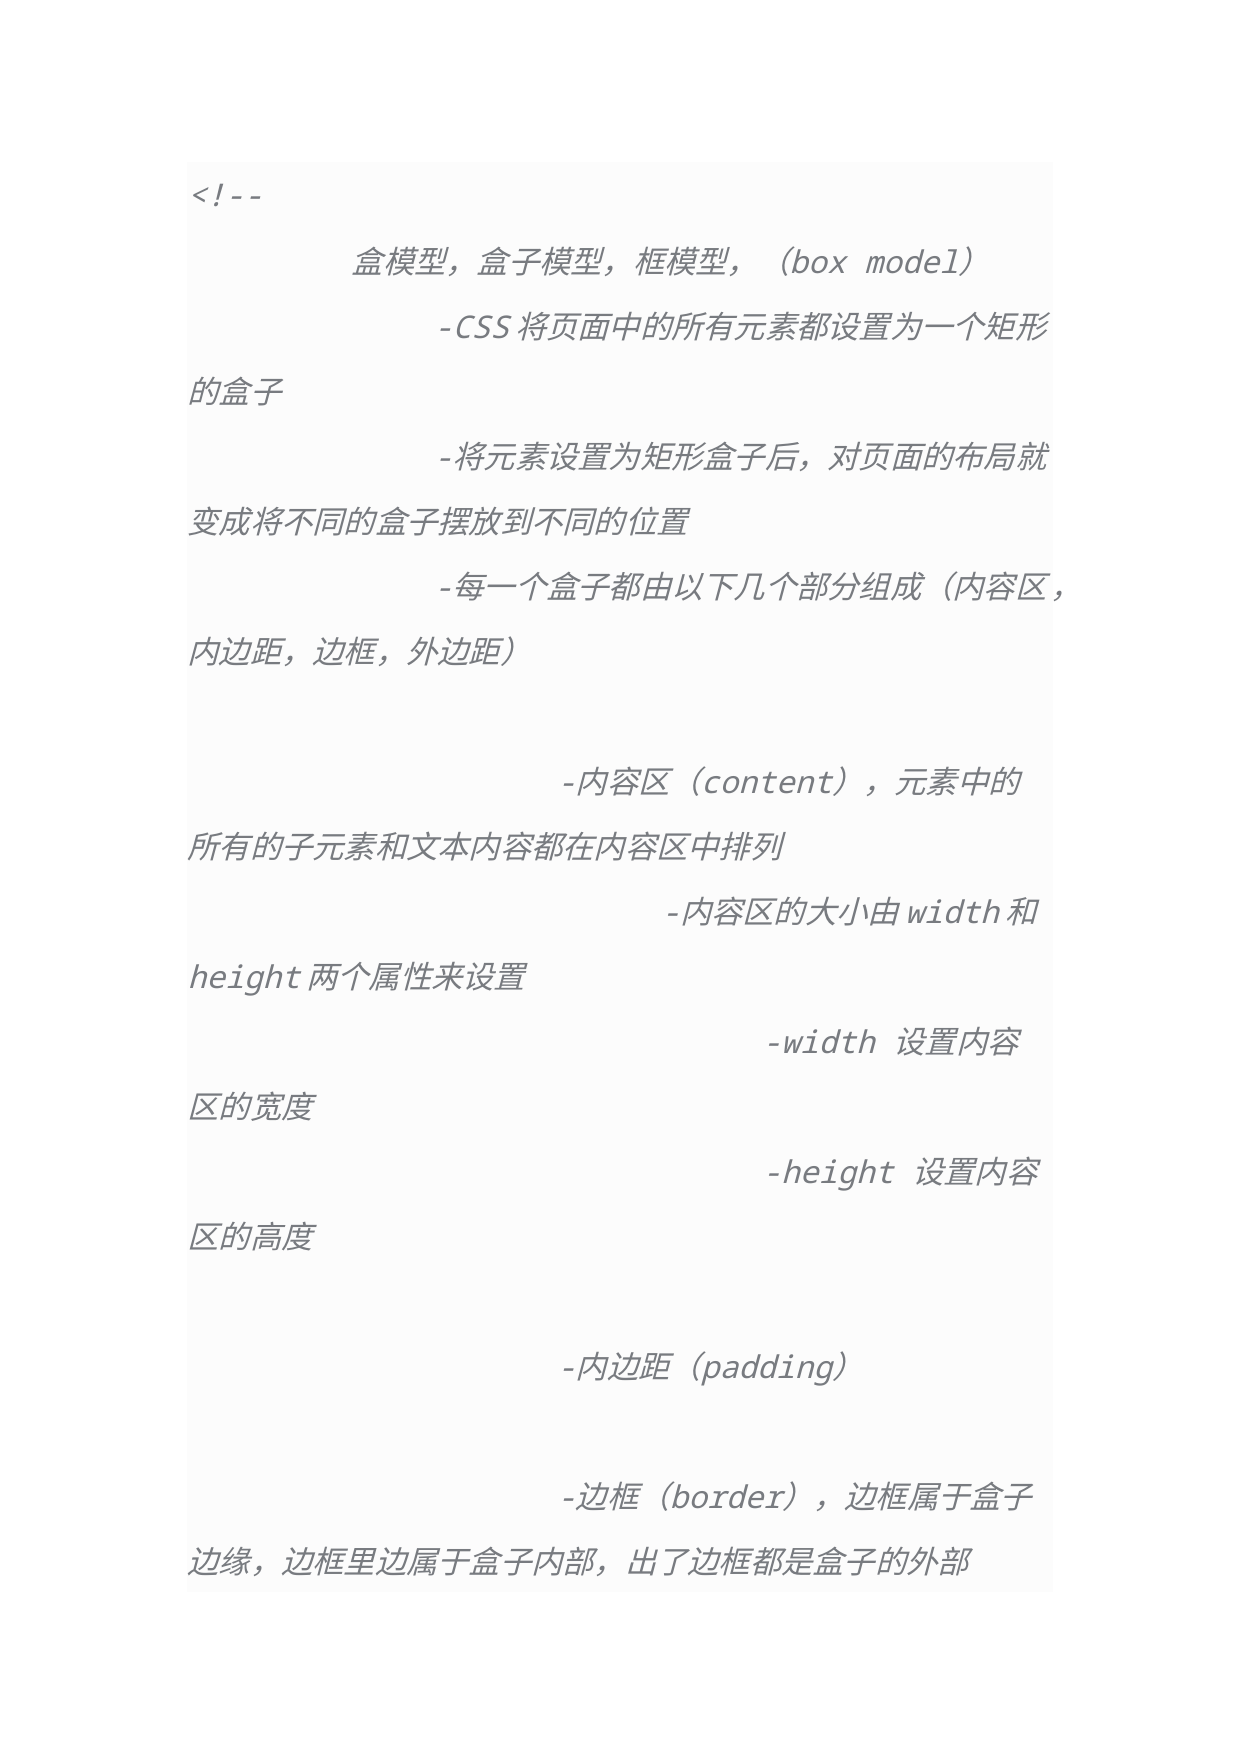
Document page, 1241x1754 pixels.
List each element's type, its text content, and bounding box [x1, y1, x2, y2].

text -height 设置内容区的高度 [187, 1137, 1053, 1267]
text 盒模型，盒子模型，框模型，（box model） [187, 227, 1053, 292]
text -每一个盒子都由以下几个部分组成（内容区，内边距，边框，外边距） [187, 552, 1053, 682]
text -内边距（padding） [187, 1332, 1053, 1397]
text -边框（border），边框属于盒子边缘，边框里边属于盒子内部，出了边框都是盒子的外部 [187, 1462, 1053, 1592]
text -width 设置内容区的宽度 [187, 1007, 1053, 1137]
text <!-- [187, 162, 1053, 227]
text -内容区（content），元素中的所有的子元素和文本内容都在内容区中排列 [187, 747, 1053, 877]
text -将元素设置为矩形盒子后，对页面的布局就变成将不同的盒子摆放到不同的位置 [187, 422, 1053, 552]
text -内容区的大小由width和height两个属性来设置 [187, 877, 1053, 1007]
text -CSS将页面中的所有元素都设置为一个矩形的盒子 [187, 292, 1053, 422]
